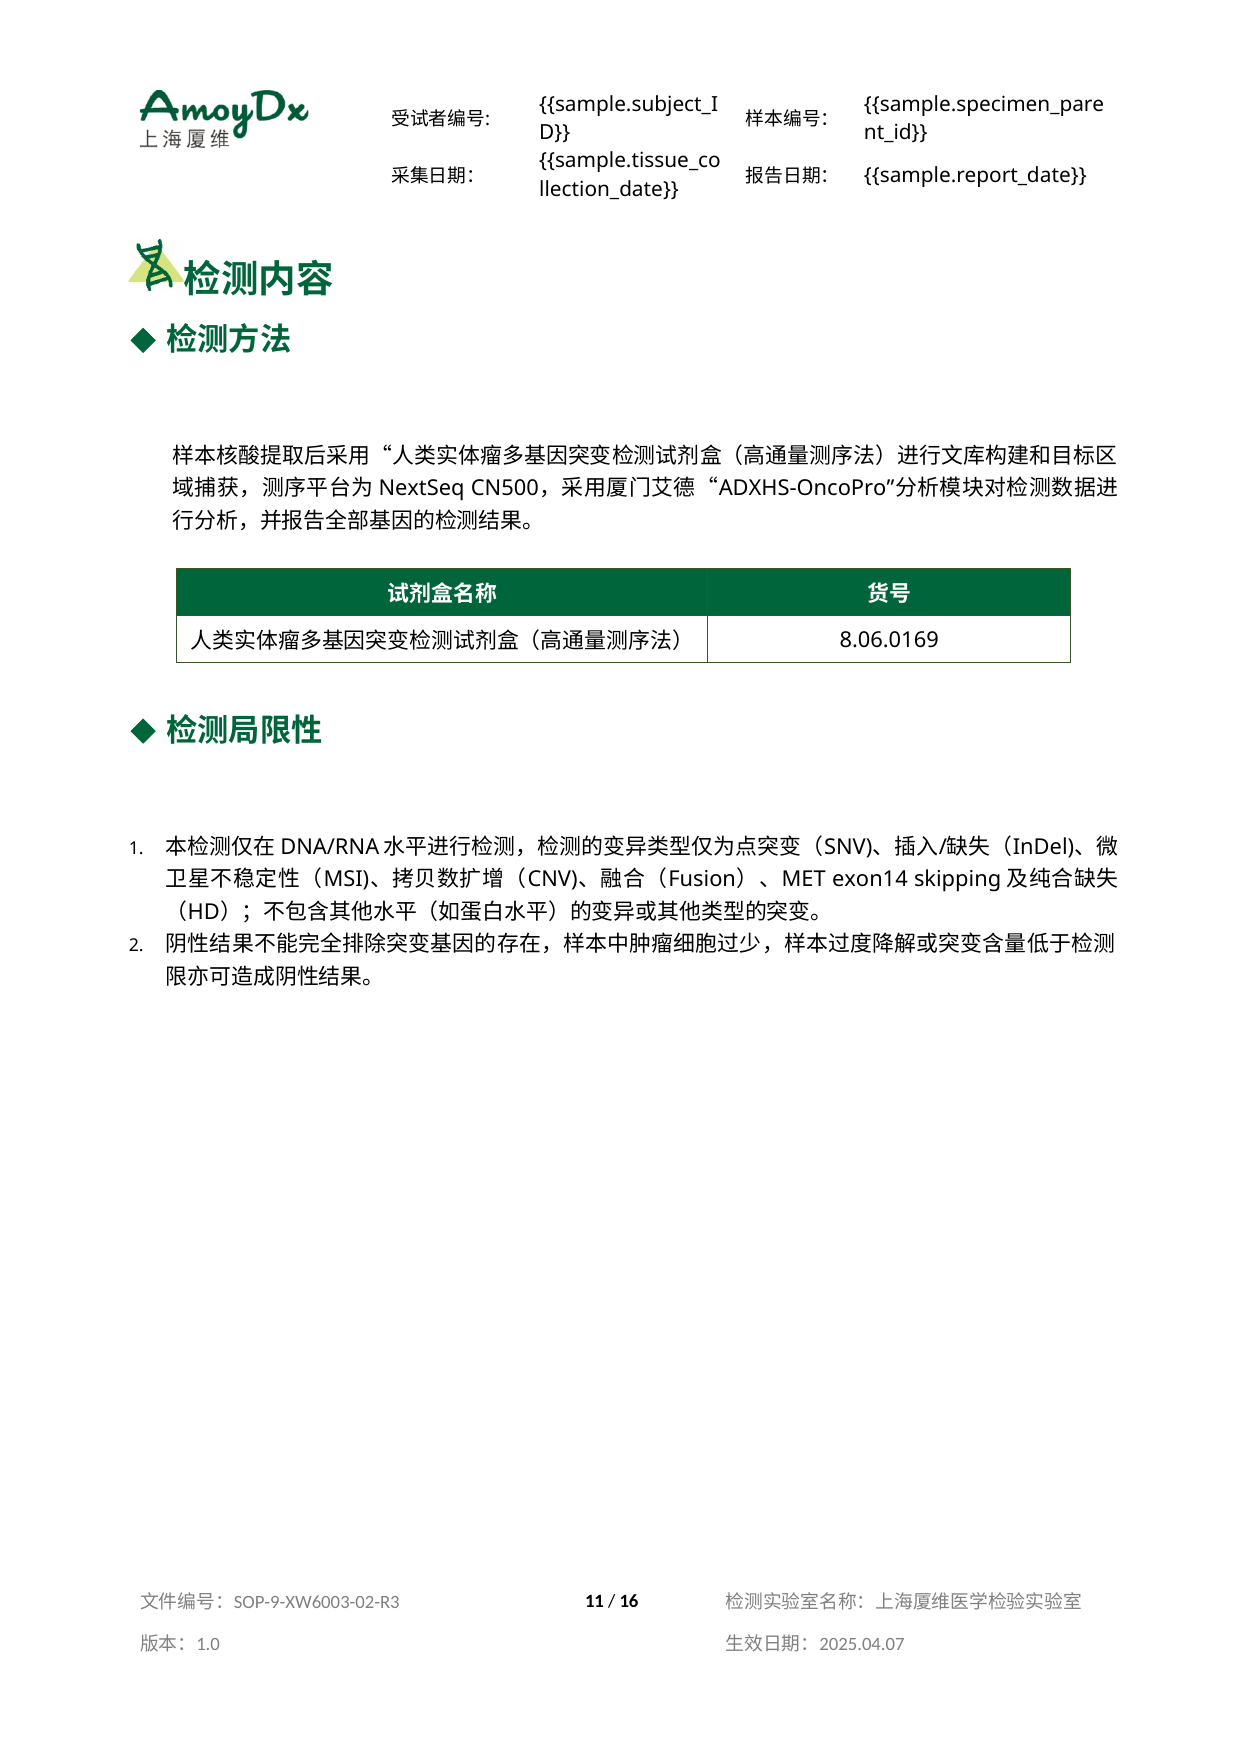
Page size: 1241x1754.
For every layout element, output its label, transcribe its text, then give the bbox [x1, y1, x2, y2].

table_cell 人类实体瘤多基因突变检测试剂盒（高通量测序法） [177, 616, 707, 662]
picture [139, 90, 309, 148]
list 检测局限性 [128, 696, 1118, 761]
table_cell 8.06.0169 [708, 616, 1070, 662]
list 检测方法 [128, 304, 1118, 369]
text 检测内容 [128, 239, 1118, 304]
list 阴性结果不能完全排除突变基因的存在，样本中肿瘤细胞过少，样本过度降解或突变含量低于检测限亦可造成阴性结果。 [128, 926, 1118, 991]
list 本检测仅在DNA/RNA水平进行检测，检测的变异类型仅为点突变（SNV)、插入/缺失（InDel)、微卫星不稳定性（MSI)、拷贝数扩增（CNV)、融合（Fusion）、MET exon14 skipping及纯合缺失（HD）；不包含其他水平（如蛋白水平）的变异或其他类型的突变。 [128, 828, 1118, 926]
table_header 试剂盒名称 [177, 569, 707, 615]
table_header 货号 [708, 569, 1070, 615]
text 样本核酸提取后采用“人类实体瘤多基因突变检测试剂盒（高通量测序法）进行文库构建和目标区域捕获，测序平台为NextSeq CN500，采用厦门艾德“ADXHS-OncoPro”分析模块对检测数据进行分析，并报告全部基因的检测结果。 [172, 437, 1118, 535]
picture [128, 239, 184, 291]
